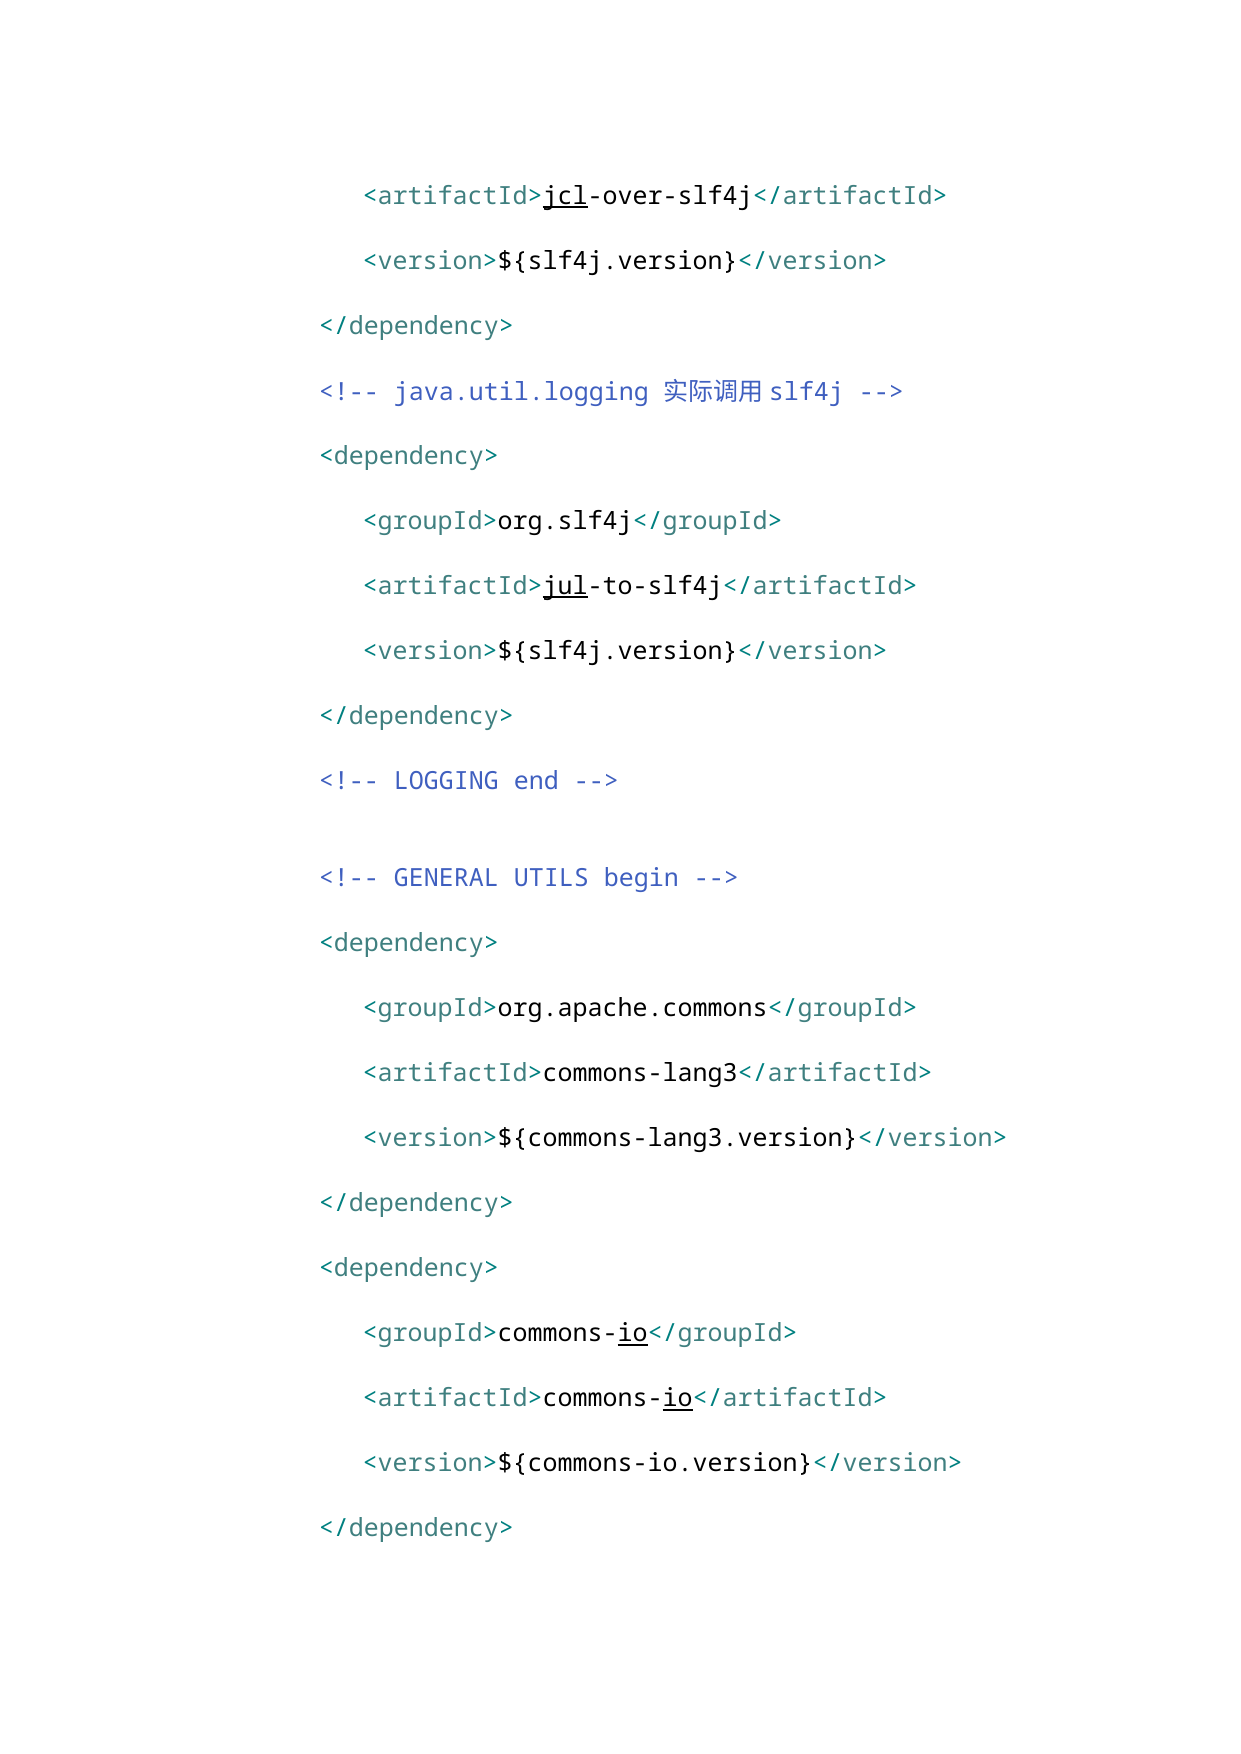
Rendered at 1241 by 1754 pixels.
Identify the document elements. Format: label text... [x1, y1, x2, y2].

text <artifactId>jcl-over-slf4j</artifactId> [187, 162, 1053, 227]
text </dependency> [187, 292, 1053, 357]
text <!-- LOGGING end --> [187, 747, 1053, 812]
text </dependency> [187, 1494, 1053, 1559]
text <groupId>org.slf4j</groupId> [187, 487, 1053, 552]
text <artifactId>jul-to-slf4j</artifactId> [187, 552, 1053, 617]
text <version>${slf4j.version}</version> [187, 617, 1053, 682]
text <groupId>org.apache.commons</groupId> [187, 974, 1053, 1039]
text <artifactId>commons-io</artifactId> [187, 1364, 1053, 1429]
text </dependency> [187, 682, 1053, 747]
text <artifactId>commons-lang3</artifactId> [187, 1039, 1053, 1104]
text <!-- java.util.logging 实际调用slf4j --> [187, 357, 1053, 422]
text <dependency> [187, 1234, 1053, 1299]
text </dependency> [187, 1169, 1053, 1234]
text <version>${commons-lang3.version}</version> [187, 1104, 1053, 1169]
text <groupId>commons-io</groupId> [187, 1299, 1053, 1364]
text <version>${slf4j.version}</version> [187, 227, 1053, 292]
text <!-- GENERAL UTILS begin --> [187, 844, 1053, 909]
text <version>${commons-io.version}</version> [187, 1429, 1053, 1494]
text <dependency> [187, 422, 1053, 487]
text <dependency> [187, 909, 1053, 974]
